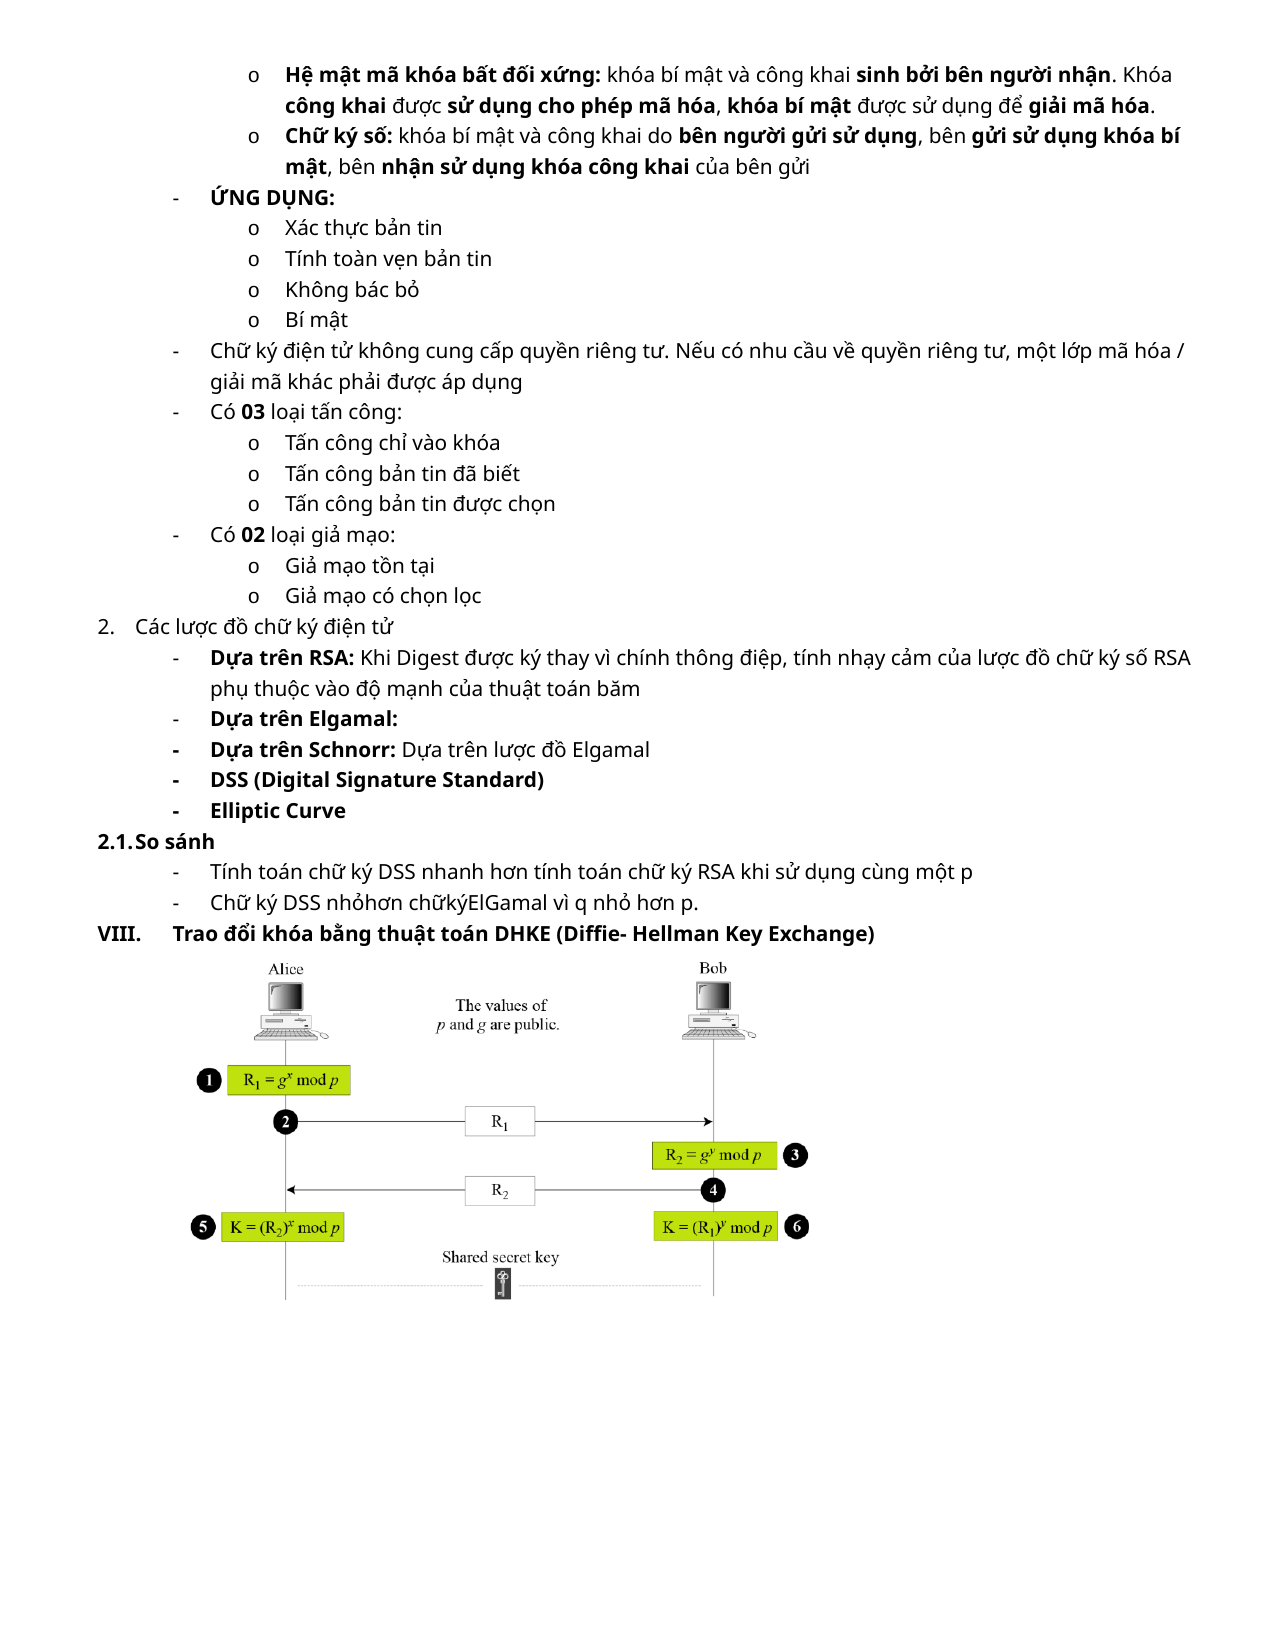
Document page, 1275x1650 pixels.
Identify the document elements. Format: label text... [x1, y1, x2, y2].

list Giả mạo tồn tại [247, 551, 1215, 579]
list Trao đổi khóa bằng thuật toán DHKE (Diffie- Hellman Key Exchange) [97, 919, 1215, 947]
list Xác thực bản tin [247, 213, 1215, 242]
list Chữ ký DSS nhỏhơn chữkýElGamal vì q nhỏ hơn p. [172, 888, 1215, 916]
list Các lược đồ chữ ký điện tử [97, 612, 1215, 641]
list Elliptic Curve [172, 796, 1215, 824]
list Không bác bỏ [247, 275, 1215, 303]
list Bí mật [247, 306, 1215, 334]
list DSS (Digital Signature Standard) [172, 766, 1215, 794]
picture [172, 949, 837, 1300]
list Hệ mật mã khóa bất đối xứng: khóa bí mật và công khai sinh bởi bên người nhận. Khóa công khai được sử dụng cho phép mã hóa, khóa bí mật được sử dụng để giải mã hóa. [247, 60, 1215, 119]
list Tấn công chỉ vào khóa [247, 428, 1215, 457]
list Có 03 loại tấn công: [172, 397, 1215, 426]
list Chữ ký số: khóa bí mật và công khai do bên người gửi sử dụng, bên gửi sử dụng khóa bí mật, bên nhận sử dụng khóa công khai của bên gửi [247, 121, 1215, 181]
list Tính toàn vẹn bản tin [247, 244, 1215, 273]
list Có 02 loại giả mạo: [172, 520, 1215, 549]
list Tấn công bản tin được chọn [247, 489, 1215, 518]
list Chữ ký điện tử không cung cấp quyền riêng tư. Nếu có nhu cầu về quyền riêng tư, một lớp mã hóa / giải mã khác phải được áp dụng [172, 336, 1215, 395]
list ỨNG DỤNG: [172, 183, 1215, 211]
list Dựa trên Elgamal: [172, 704, 1215, 733]
list So sánh [97, 827, 1215, 855]
list Tấn công bản tin đã biết [247, 459, 1215, 487]
list Dựa trên Schnorr: Dựa trên lược đồ Elgamal [172, 735, 1215, 763]
list Dựa trên RSA: Khi Digest được ký thay vì chính thông điệp, tính nhạy cảm của lược đồ chữ ký số RSA phụ thuộc vào độ mạnh của thuật toán băm [172, 643, 1215, 702]
list Tính toán chữ ký DSS nhanh hơn tính toán chữ ký RSA khi sử dụng cùng một p [172, 857, 1215, 886]
list Giả mạo có chọn lọc [247, 582, 1215, 610]
